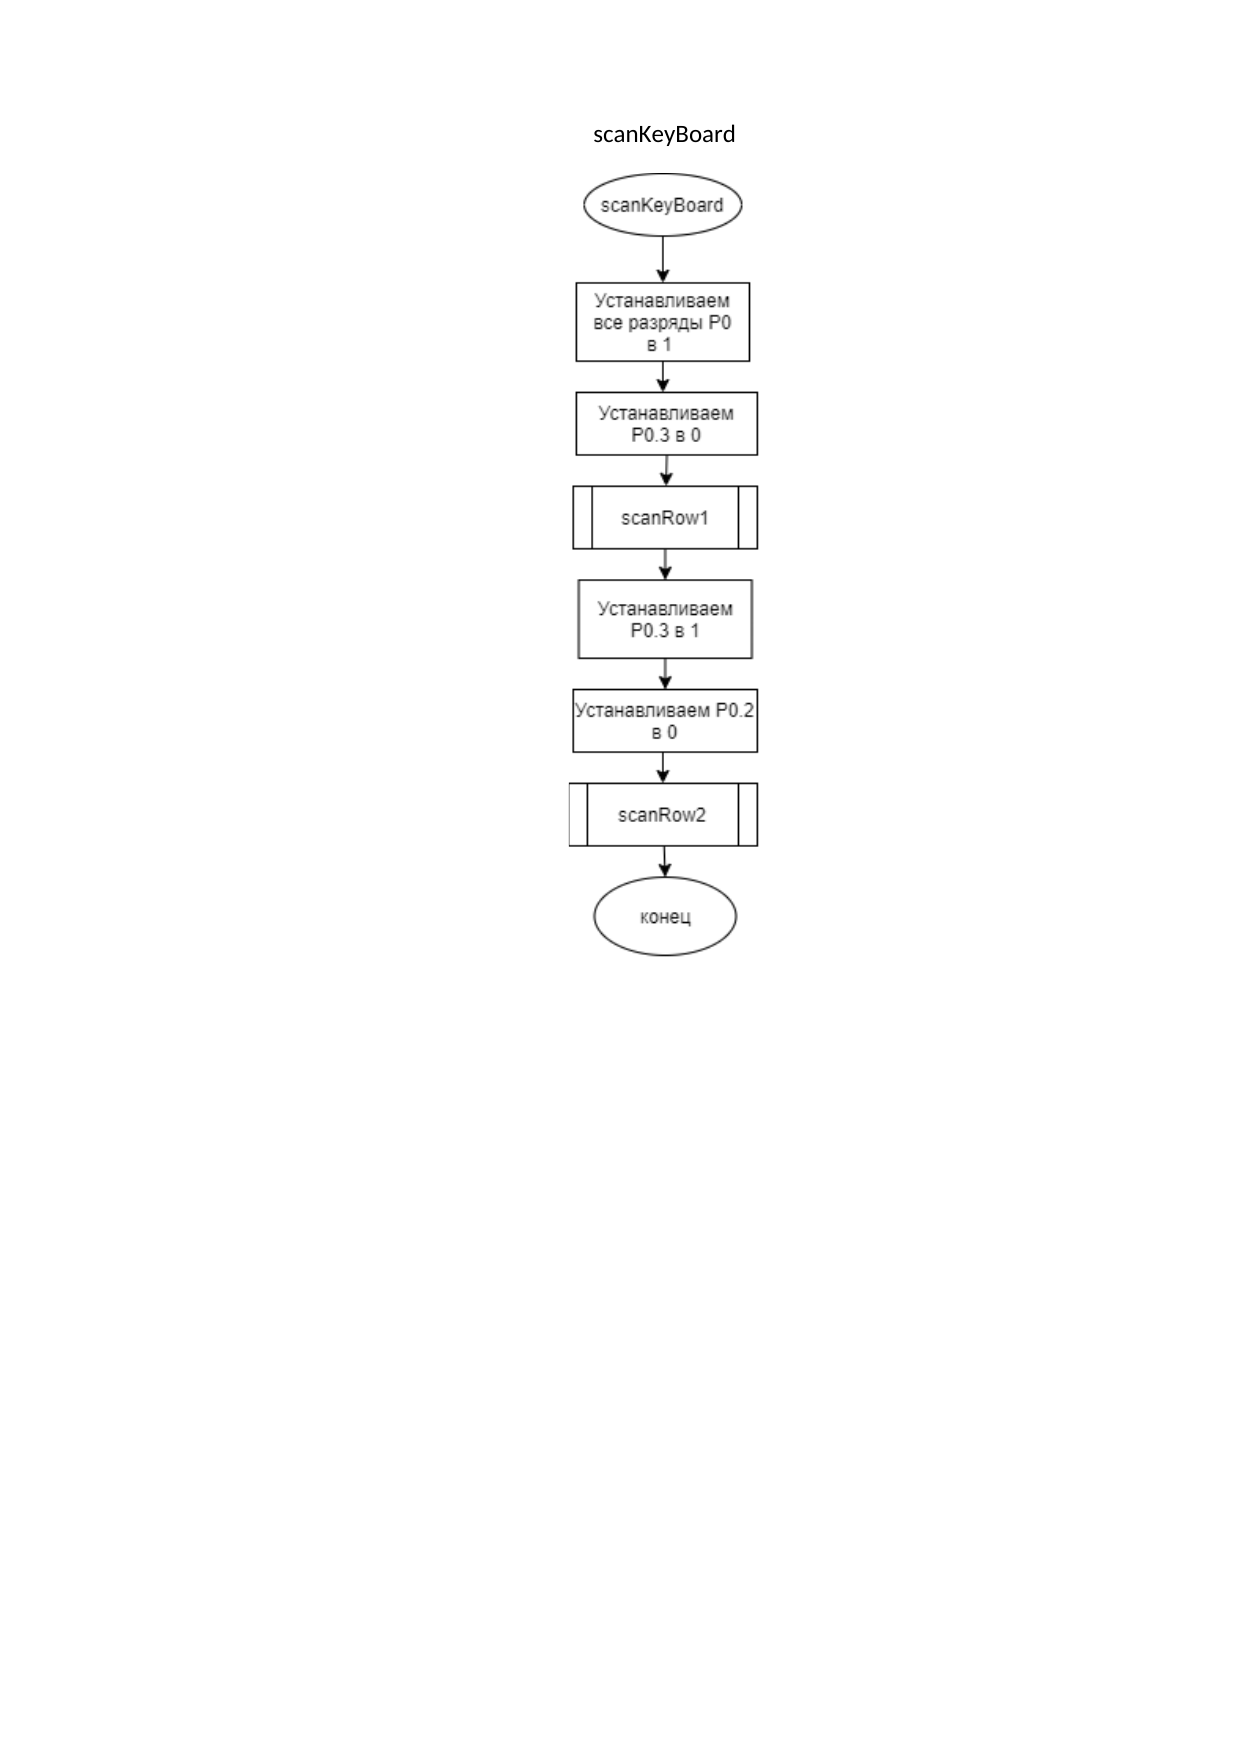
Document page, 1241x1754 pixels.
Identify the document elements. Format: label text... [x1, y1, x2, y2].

picture [568, 173, 760, 958]
text scanKeyBoard [177, 118, 1152, 149]
